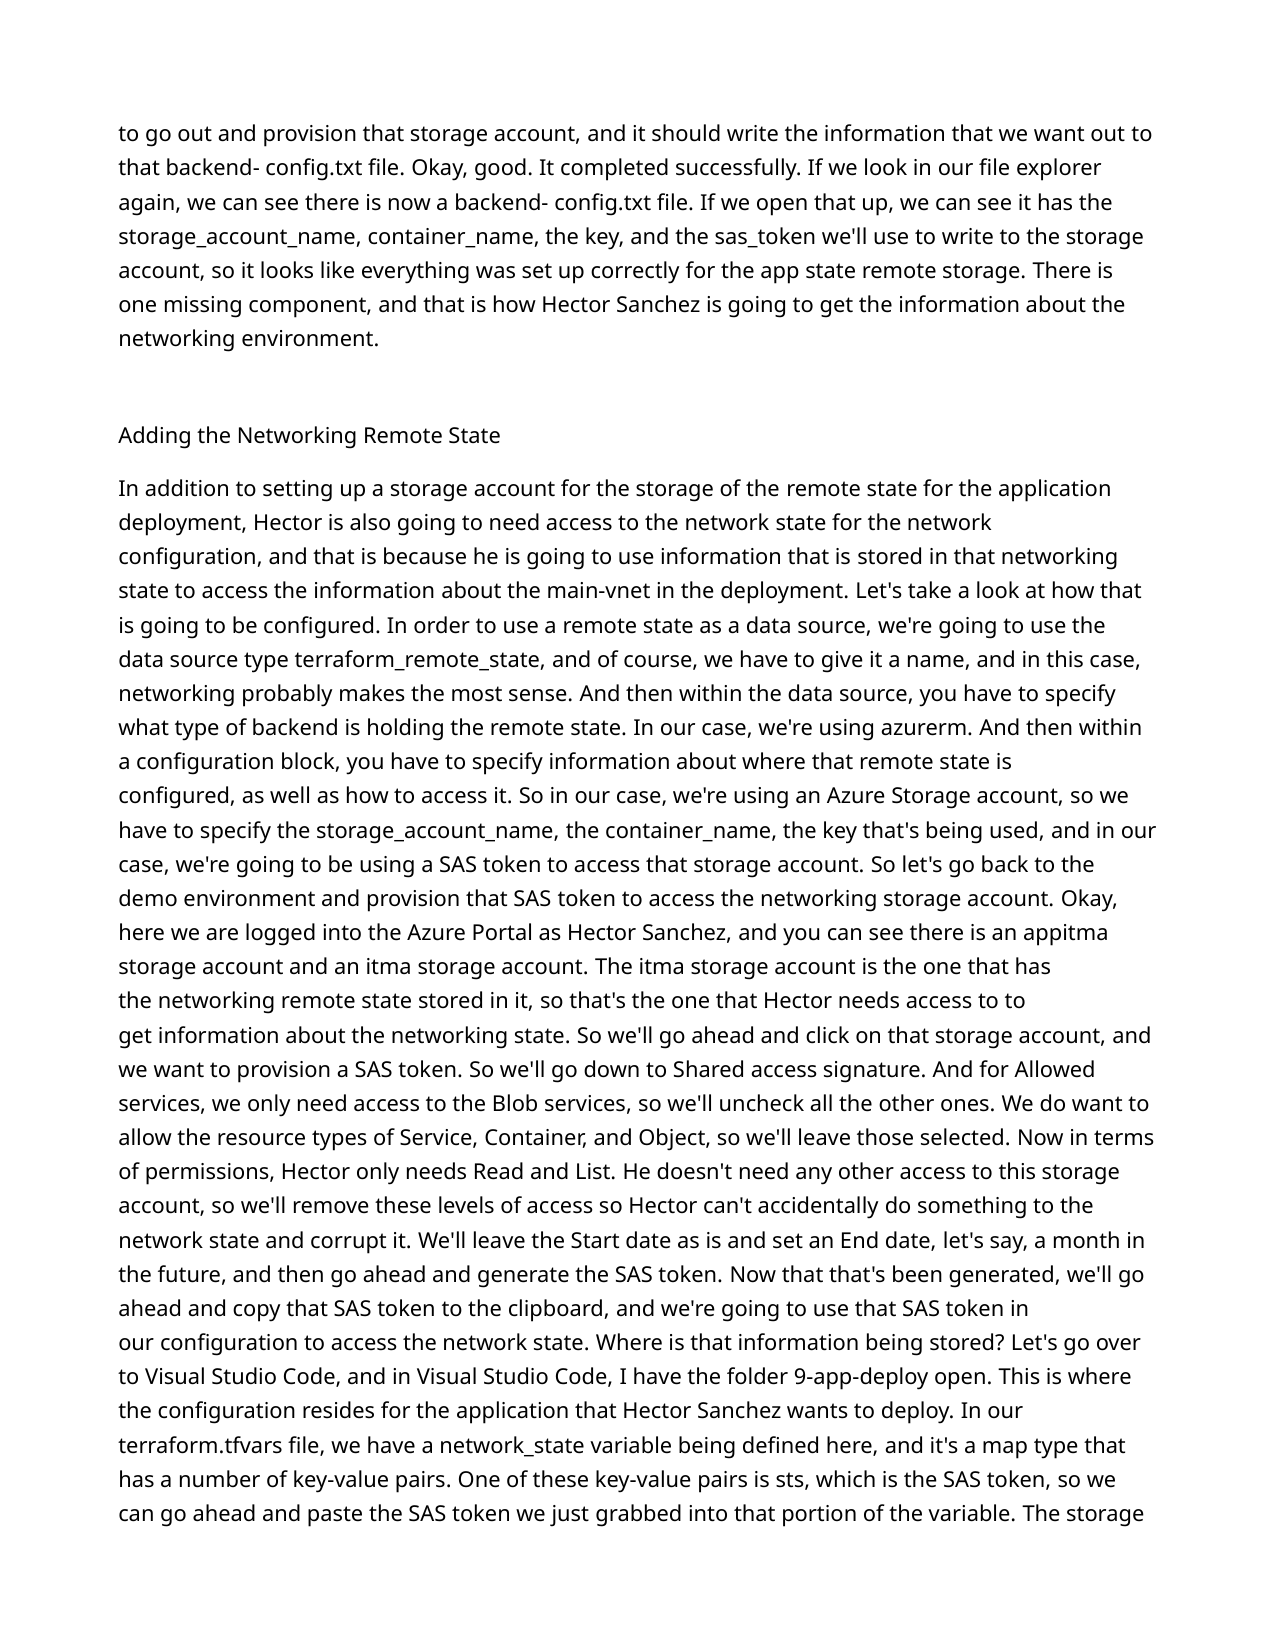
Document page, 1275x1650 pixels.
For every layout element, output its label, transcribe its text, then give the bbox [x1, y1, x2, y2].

subtitle Adding the Networking Remote State [118, 420, 1157, 449]
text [118, 473, 1157, 1528]
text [118, 118, 1157, 353]
